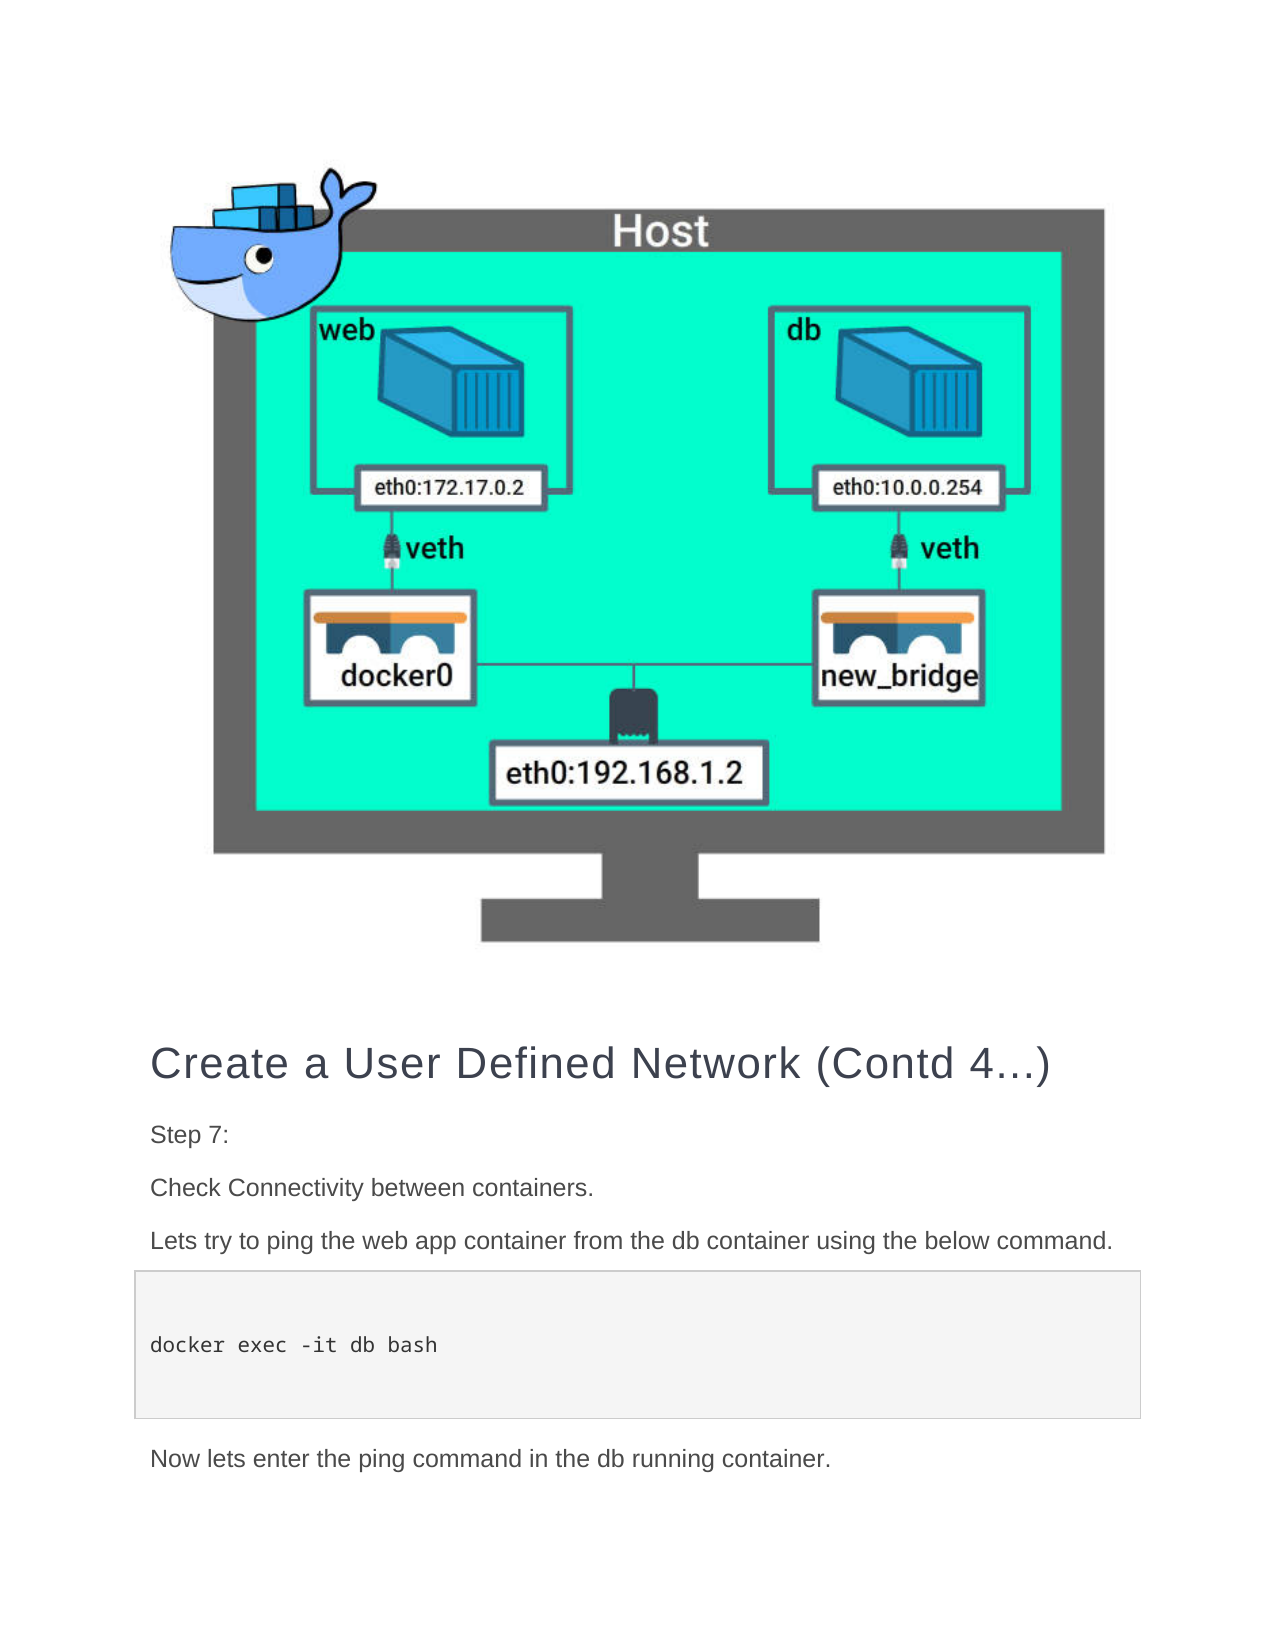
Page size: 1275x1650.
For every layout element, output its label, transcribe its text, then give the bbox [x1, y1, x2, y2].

text Now lets enter the ping command in the db running container. [150, 1435, 1125, 1472]
text docker exec -it db bash [136, 1314, 1140, 1358]
picture [150, 150, 1125, 963]
subtitle Create a User Defined Network (Contd 4...) [150, 1028, 1125, 1088]
text Step 7: [150, 1111, 1125, 1148]
text Lets try to ping the web app container from the db container using the below command. [150, 1217, 1125, 1255]
text Check Connectivity between containers. [150, 1164, 1125, 1202]
